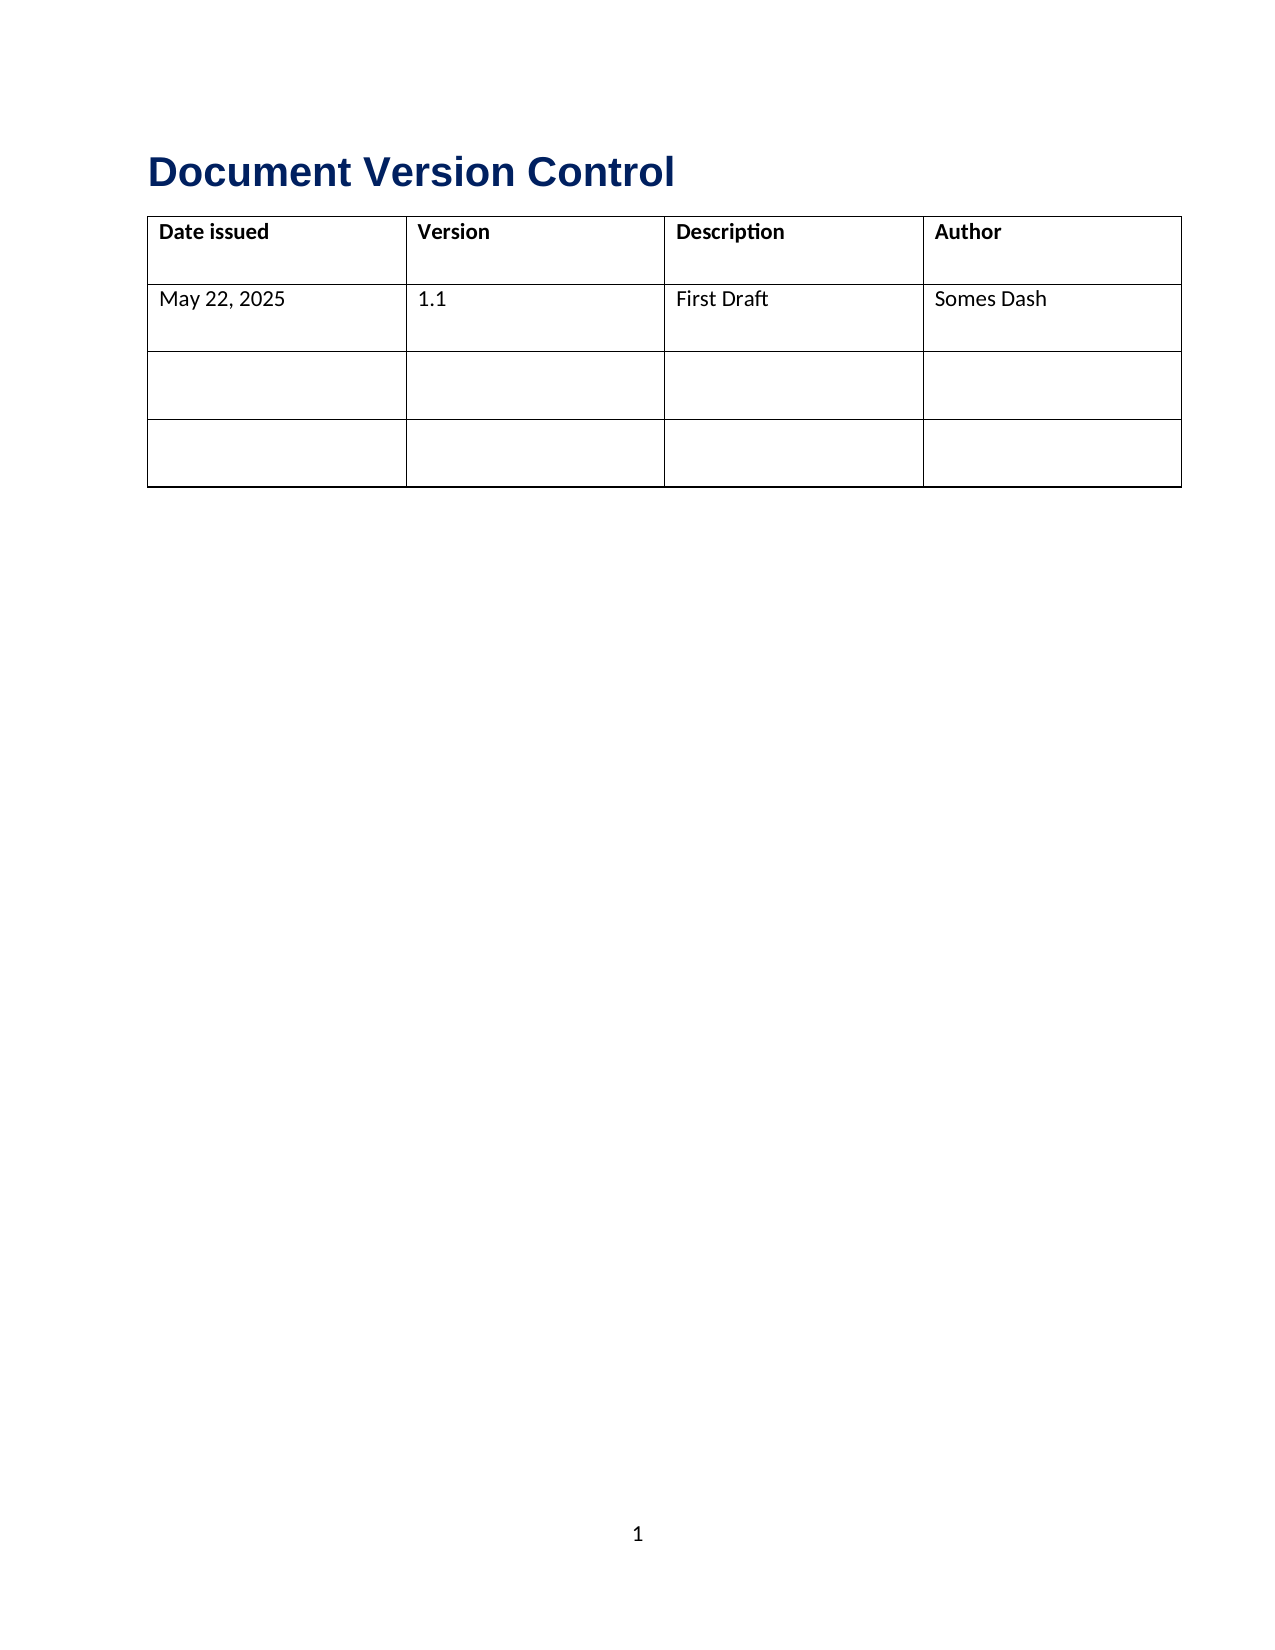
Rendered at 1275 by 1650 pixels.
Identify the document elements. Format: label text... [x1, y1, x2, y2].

table_cell [924, 352, 1181, 419]
table_cell [148, 352, 406, 419]
table_header Author [924, 217, 1181, 283]
table_cell May 22, 2025 [148, 285, 406, 351]
table_header Description [665, 217, 923, 283]
table_cell [665, 420, 923, 486]
text Document Version Control [148, 148, 1127, 196]
table_cell [665, 352, 923, 419]
table_cell [148, 420, 406, 486]
table_header Version [407, 217, 664, 283]
table_cell [407, 420, 664, 486]
table_cell 1.1 [407, 285, 664, 351]
table_cell [924, 420, 1181, 486]
table_cell Somes Dash [924, 285, 1181, 351]
table_header Date issued [148, 217, 406, 283]
table_cell [407, 352, 664, 419]
table_cell First Draft [665, 285, 923, 351]
